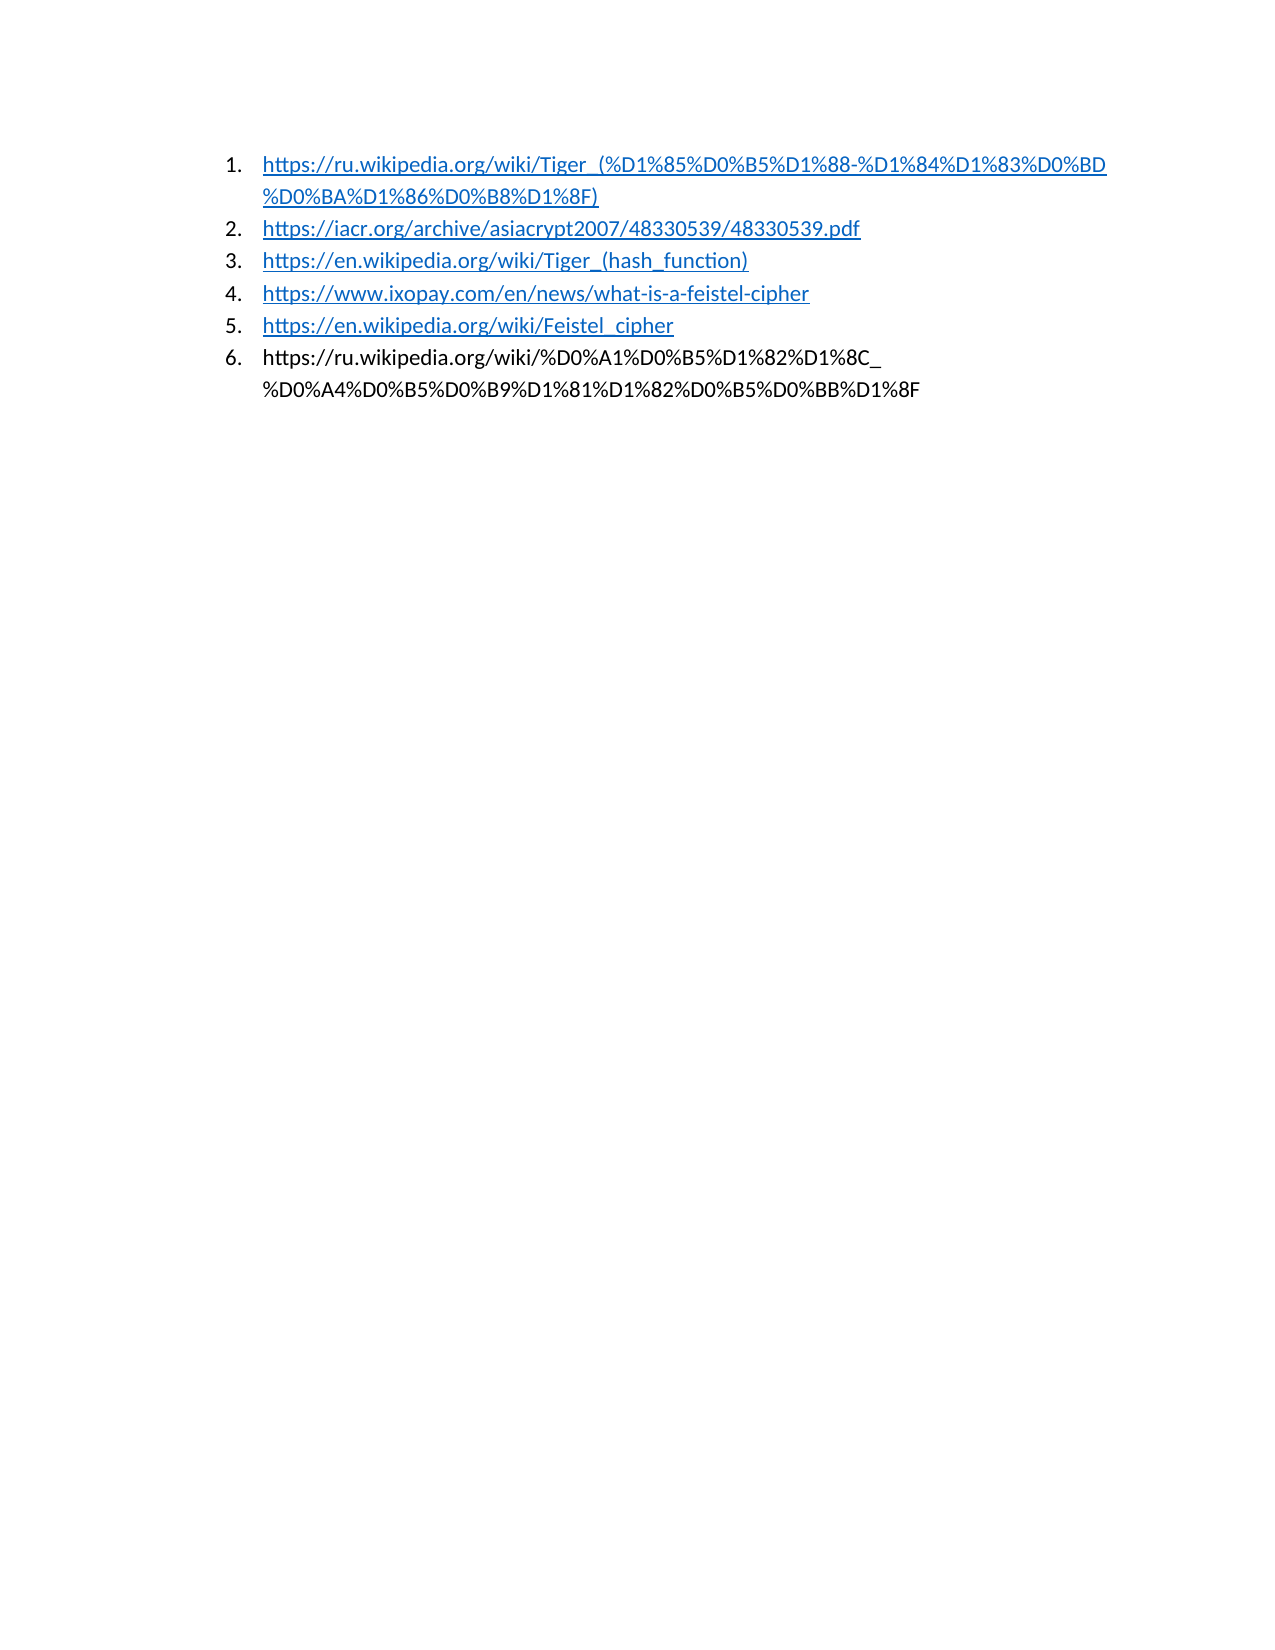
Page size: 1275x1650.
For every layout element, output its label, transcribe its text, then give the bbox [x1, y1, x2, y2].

list https://en.wikipedia.org/wiki/Tiger_(hash_function) [225, 247, 1125, 274]
list https://www.ixopay.com/en/news/what-is-a-feistel-cipher [225, 279, 1125, 307]
list https://ru.wikipedia.org/wiki/%D0%A1%D0%B5%D1%82%D1%8C_%D0%A4%D0%B5%D0%B9%D1%81%D1%82%D0%B5%D0%BB%D1%8F [225, 343, 1125, 403]
list https://iacr.org/archive/asiacrypt2007/48330539/48330539.pdf [225, 214, 1125, 242]
list https://en.wikipedia.org/wiki/Feistel_cipher [225, 311, 1125, 339]
list https://ru.wikipedia.org/wiki/Tiger_(%D1%85%D0%B5%D1%88-%D1%84%D1%83%D0%BD%D0%BA%D1%86%D0%B8%D1%8F) [225, 150, 1125, 210]
